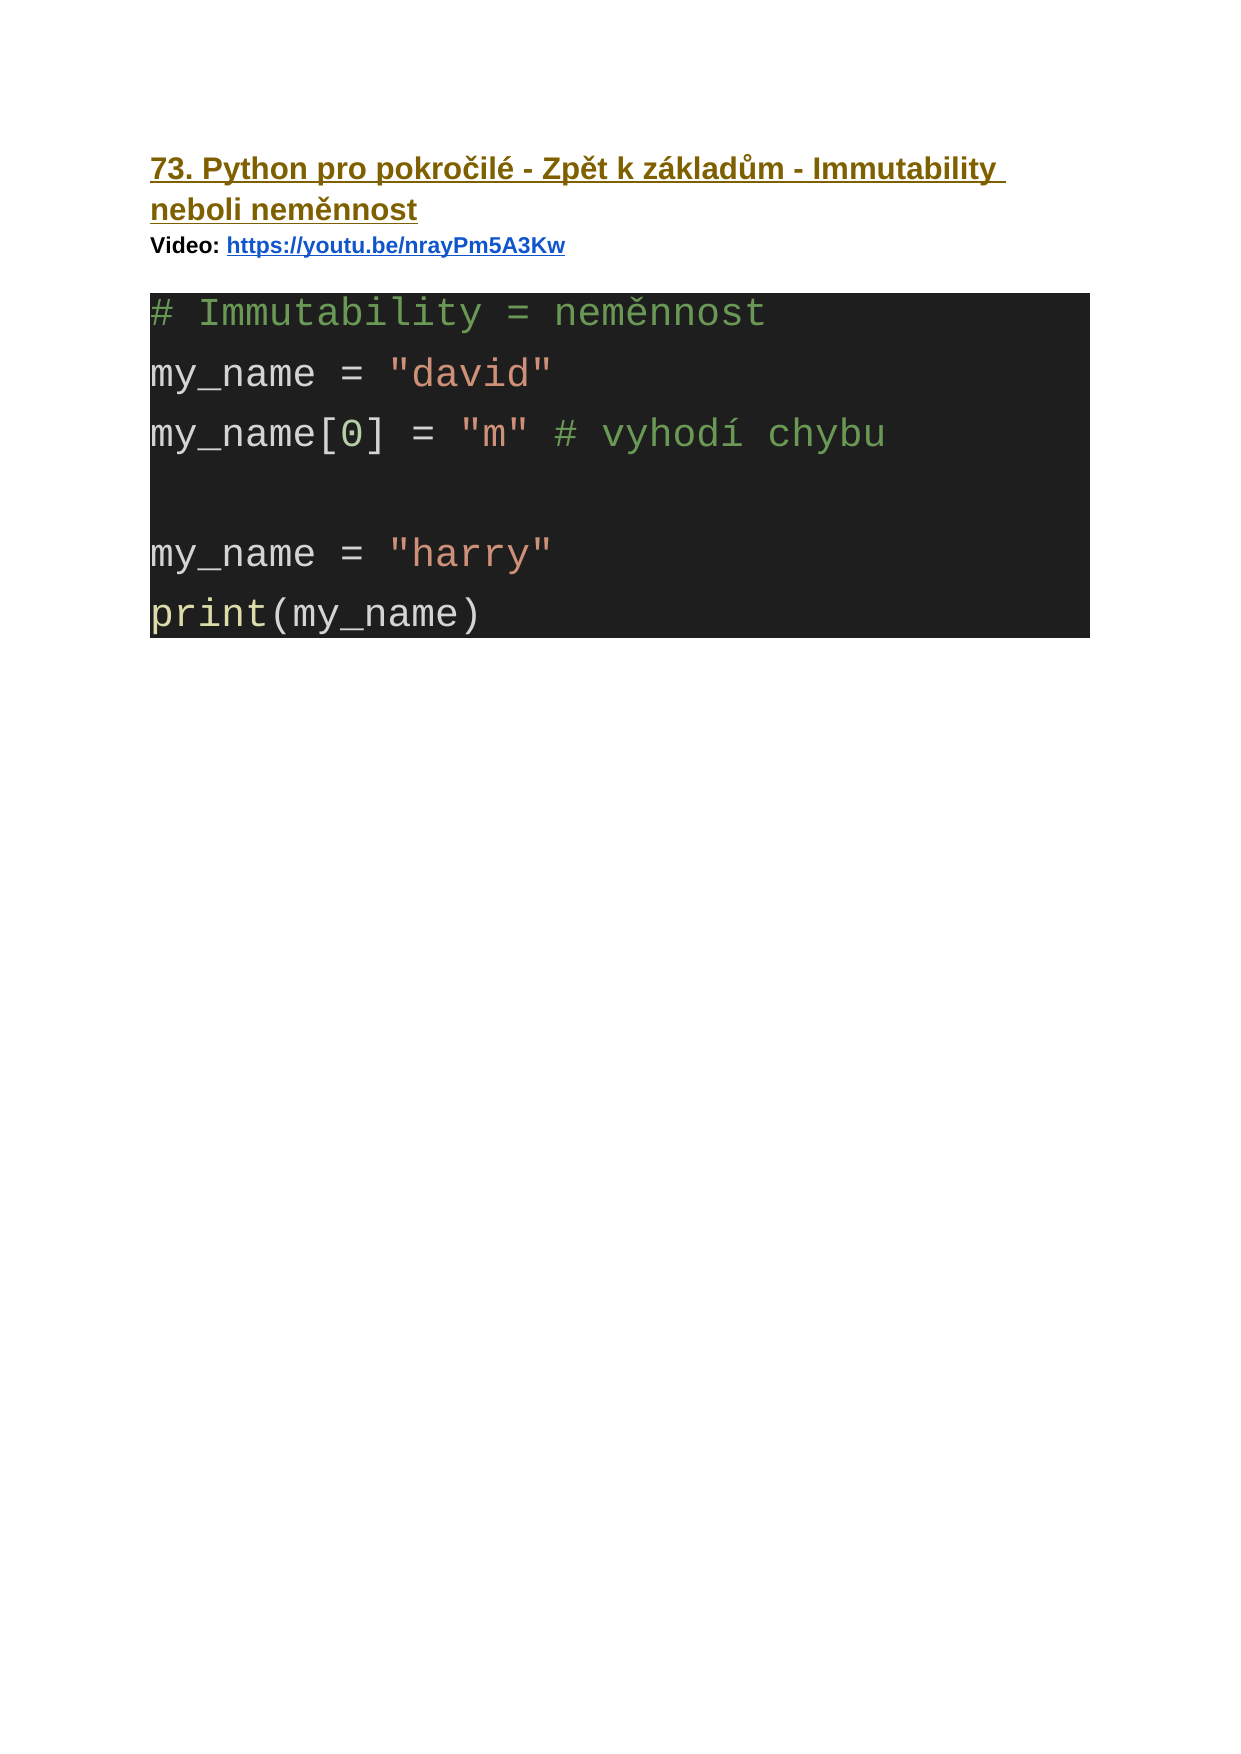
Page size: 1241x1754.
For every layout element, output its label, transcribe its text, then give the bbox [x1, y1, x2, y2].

text 73. Python pro pokročilé - Zpět k základům - Immutability neboli neměnnost [150, 150, 1090, 227]
text my_name = "harry" [150, 533, 1090, 578]
text Video: https://youtu.be/nrayPm5A3Kw [150, 232, 1090, 259]
text my_name = "david" [150, 353, 1090, 398]
text # Immutability = neměnnost [150, 293, 1090, 338]
text print(my_name) [150, 593, 1090, 638]
text my_name[0] = "m" # vyhodí chybu [150, 413, 1090, 458]
